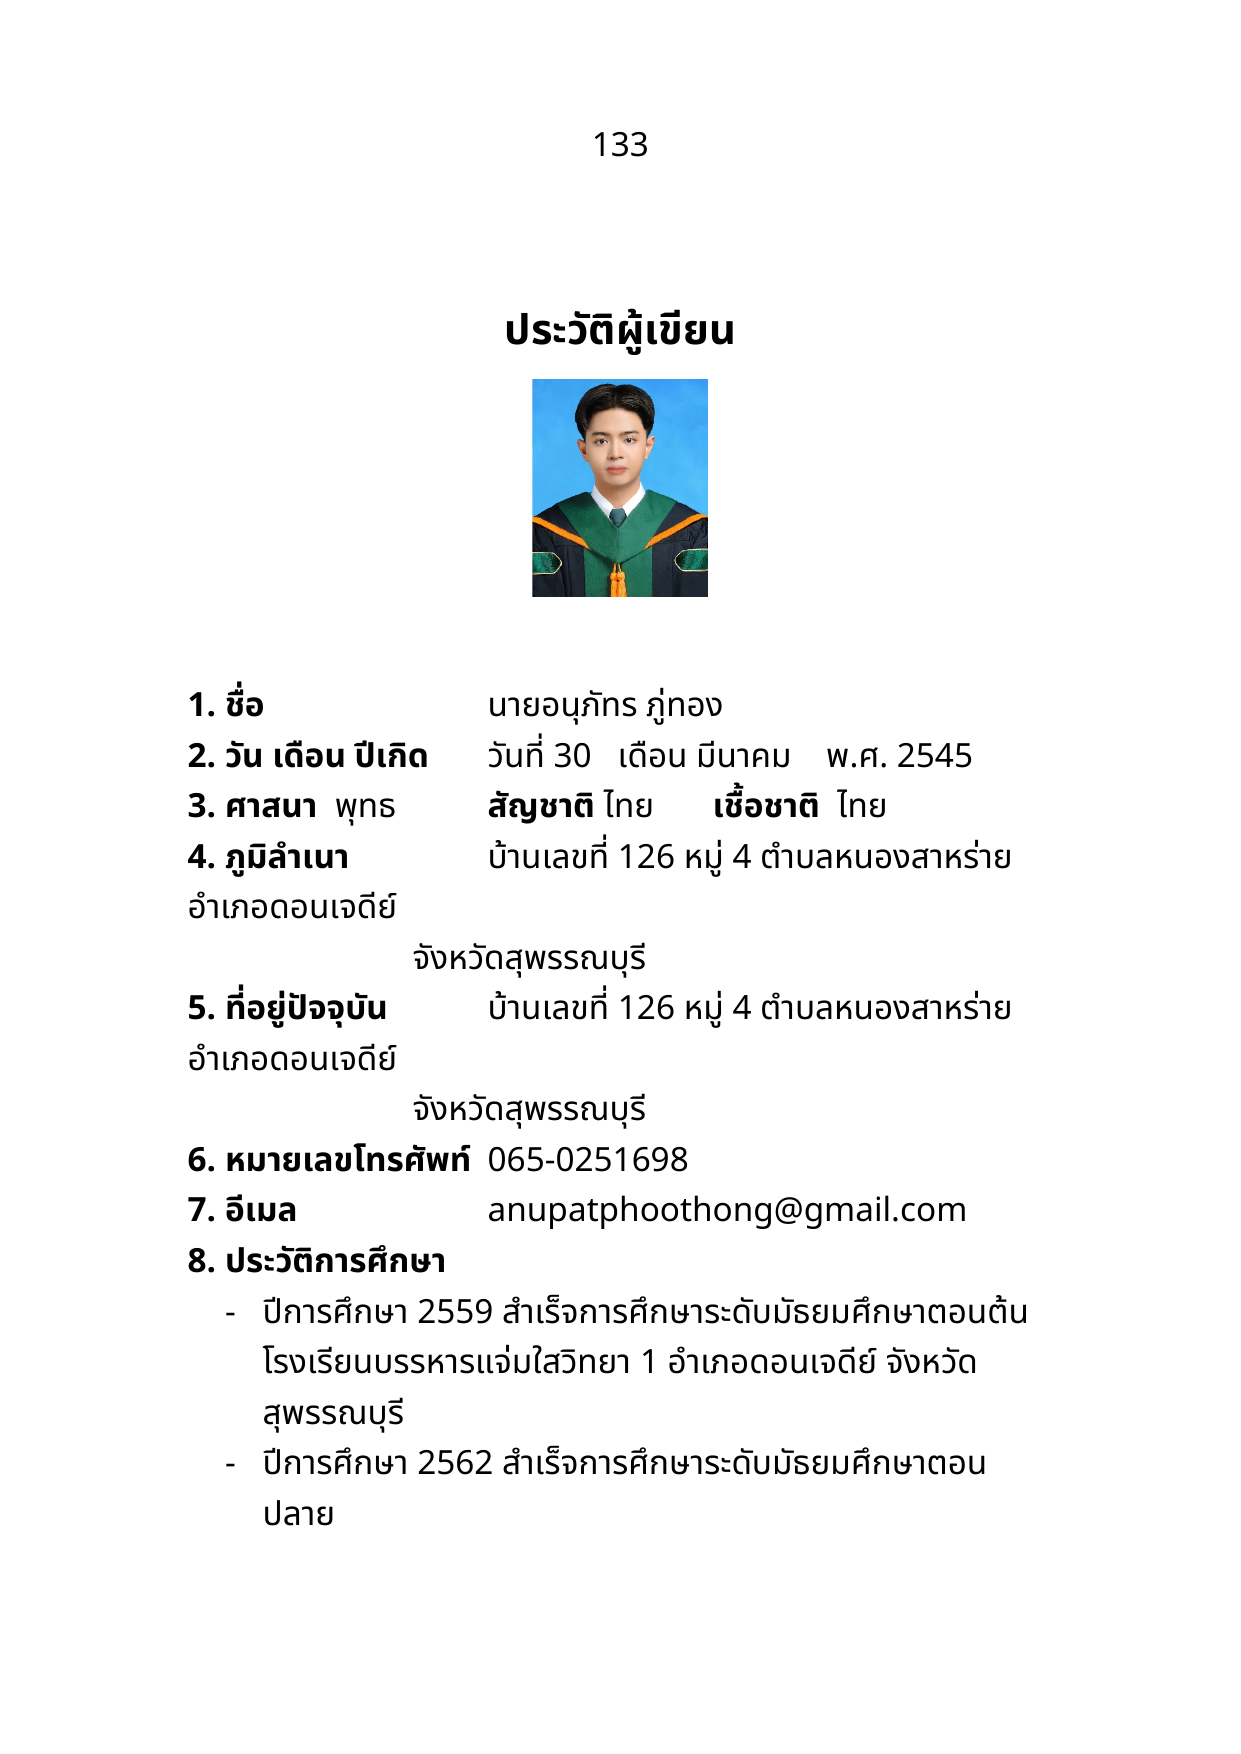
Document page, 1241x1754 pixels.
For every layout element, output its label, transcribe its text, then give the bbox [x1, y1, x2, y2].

text 2. วัน เดือน ปีเกิด วันที่ 30 เดือน มีนาคม พ.ศ. 2545 [187, 731, 1053, 782]
text 5. ที่อยู่ปัจจุบัน บ้านเลขที่ 126 หมู่ 4 ตำบลหนองสาหร่าย อำเภอดอนเจดีย์ [187, 984, 1053, 1085]
text ประวัติผู้เขียน [187, 300, 1053, 363]
text จังหวัดสุพรรณบุรี [187, 934, 1053, 984]
text 8. ประวัติการศึกษา [187, 1237, 1053, 1287]
text 1. ชื่อ นายอนุภัทร ภู่ทอง [187, 681, 1053, 731]
picture [532, 379, 708, 597]
text 4. ภูมิลำเนา บ้านเลขที่ 126 หมู่ 4 ตำบลหนองสาหร่าย อำเภอดอนเจดีย์ [187, 833, 1053, 934]
text 3. ศาสนา พุทธ สัญชาติ ไทย เชื้อชาติ ไทย [187, 782, 1053, 833]
text 7. อีเมล anupatphoothong@gmail.com [187, 1186, 1053, 1237]
text 6. หมายเลขโทรศัพท์ 065-0251698 [187, 1136, 1053, 1186]
list ปีการศึกษา 2562 สำเร็จการศึกษาระดับมัธยมศึกษาตอนปลาย [225, 1439, 1053, 1540]
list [262, 1338, 1053, 1439]
list ปีการศึกษา 2559 สำเร็จการศึกษาระดับมัธยมศึกษาตอนต้น [225, 1287, 1053, 1338]
text จังหวัดสุพรรณบุรี [187, 1085, 1053, 1136]
